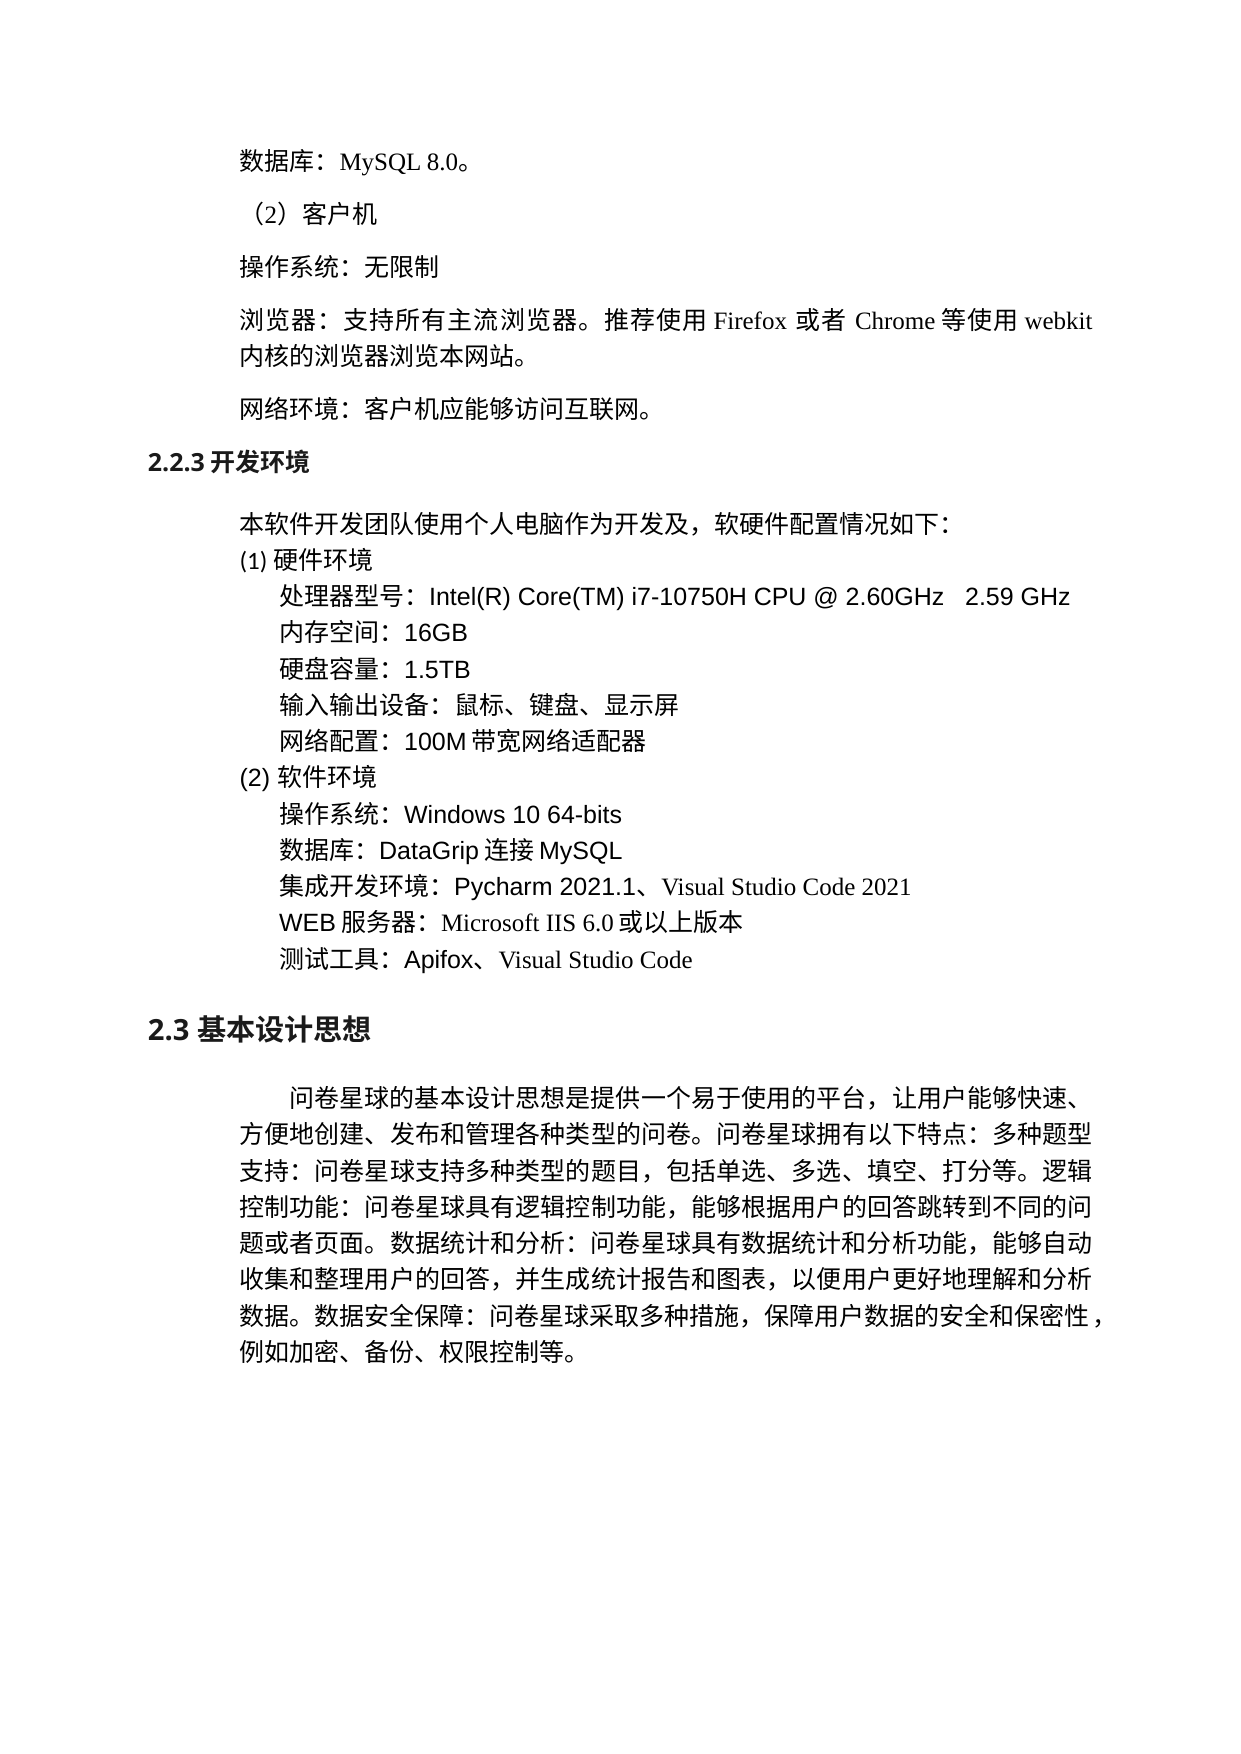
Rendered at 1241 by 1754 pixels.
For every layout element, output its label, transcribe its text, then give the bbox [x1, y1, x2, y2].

text 操作系统：无限制 [239, 248, 1093, 284]
text （2）客户机 [239, 195, 1093, 231]
text 本软件开发团队使用个人电脑作为开发及，软硬件配置情况如下： [239, 504, 1093, 540]
text 问卷星球的基本设计思想是提供一个易于使用的平台，让用户能够快速、方便地创建、发布和管理各种类型的问卷。问卷星球拥有以下特点：多种题型支持：问卷星球支持多种类型的题目，包括单选、多选、填空、打分等。逻辑控制功能：问卷星球具有逻辑控制功能，能够根据用户的回答跳转到不同的问题或者页面。数据统计和分析：问卷星球具有数据统计和分析功能，能够自动收集和整理用户的回答，并生成统计报告和图表，以便用户更好地理解和分析数据。数据安全保障：问卷星球采取多种措施，保障用户数据的安全和保密性，例如加密、备份、权限控制等。 [239, 1079, 1093, 1369]
text 集成开发环境：Pycharm 2021.1、Visual Studio Code 2021 [239, 867, 1093, 903]
text 数据库：MySQL 8.0。 [239, 142, 1093, 178]
text 硬盘容量：1.5TB [239, 649, 1093, 685]
text 浏览器：支持所有主流浏览器。推荐使用Firefox 或者 Chrome等使用webkit内核的浏览器浏览本网站。 [239, 301, 1093, 373]
text 处理器型号：Intel(R) Core(TM) i7-10750H CPU @ 2.60GHz 2.59 GHz [239, 577, 1093, 613]
text 输入输出设备：鼠标、键盘、显示屏 [239, 685, 1093, 722]
text 操作系统：Windows 10 64-bits [239, 794, 1093, 830]
text 网络配置：100M带宽网络适配器 [239, 722, 1093, 758]
text 测试工具：Apifox、Visual Studio Code [239, 939, 1093, 975]
text 网络环境：客户机应能够访问互联网。 [239, 390, 1093, 426]
text (1) 硬件环境 [239, 540, 1093, 577]
subtitle 2.2.3开发环境 [148, 443, 1093, 479]
subtitle 2.3 基本设计思想 [148, 1007, 1093, 1049]
text 数据库：DataGrip连接MySQL [239, 830, 1093, 867]
text (2) 软件环境 [239, 758, 1093, 794]
text 内存空间：16GB [239, 613, 1093, 649]
text WEB服务器：Microsoft IIS 6.0或以上版本 [239, 903, 1093, 939]
